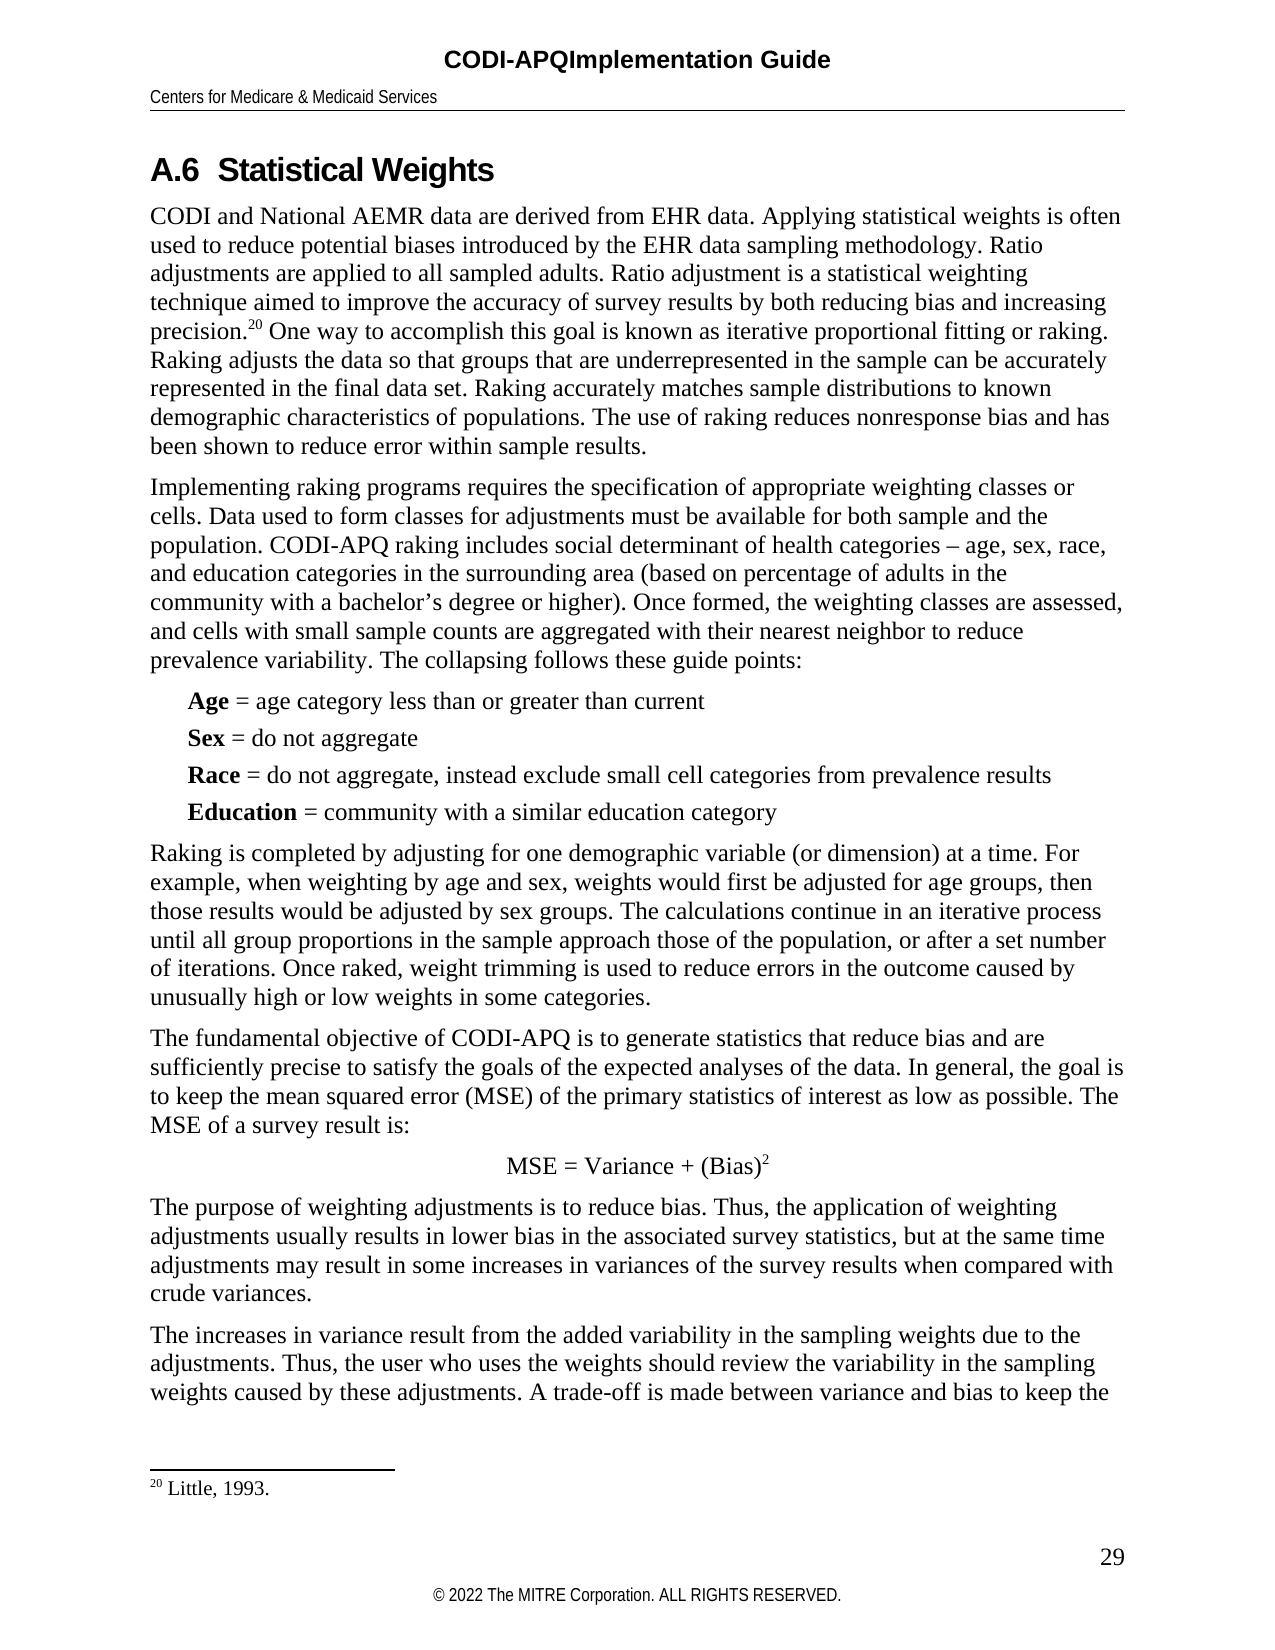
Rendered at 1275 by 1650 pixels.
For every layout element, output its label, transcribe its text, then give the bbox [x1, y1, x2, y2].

text The fundamental objective of CODI-APQ is to generate statistics that reduce bias and are sufficiently precise to satisfy the goals of the expected analyses of the data. In general, the goal is to keep the mean squared error (MSE) of the primary statistics of interest as low as possible. The MSE of a survey result is: [150, 1023, 1125, 1138]
text Raking is completed by adjusting for one demographic variable (or dimension) at a time. For example, when weighting by age and sex, weights would first be adjusted for age groups, then those results would be adjusted by sex groups. The calculations continue in an iterative process until all group proportions in the sample approach those of the population, or after a set number of iterations. Once raked, weight trimming is used to reduce errors in the outcome caused by unusually high or low weights in some categories. [150, 838, 1125, 1011]
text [150, 1320, 1125, 1406]
text Implementing raking programs requires the specification of appropriate weighting classes or cells. Data used to form classes for adjustments must be available for both sample and the population. CODI-APQ raking includes social determinant of health categories – age, sex, race, and education categories in the surrounding area (based on percentage of adults in the community with a bachelor’s degree or higher). Once formed, the weighting classes are assessed, and cells with small sample counts are aggregated with their nearest neighbor to reduce prevalence variability. The collapsing follows these guide points: [150, 472, 1125, 673]
text Race = do not aggregate, instead exclude small cell categories from prevalence results [187, 760, 1125, 789]
text Age = age category less than or greater than current [187, 686, 1125, 715]
text CODI and National AEMR data are derived from EHR data. Applying statistical weights is often used to reduce potential biases introduced by the EHR data sampling methodology. Ratio adjustments are applied to all sampled adults. Ratio adjustment is a statistical weighting technique aimed to improve the accuracy of survey results by both reducing bias and increasing precision. One way to accomplish this goal is known as iterative proportional fitting or raking. Raking adjusts the data so that groups that are underrepresented in the sample can be accurately represented in the final data set. Raking accurately matches sample distributions to known demographic characteristics of populations. The use of raking reduces nonresponse bias and has been shown to reduce error within sample results. [150, 201, 1125, 460]
text Education = community with a similar education category [187, 797, 1125, 826]
text The purpose of weighting adjustments is to reduce bias. Thus, the application of weighting adjustments usually results in lower bias in the associated survey statistics, but at the same time adjustments may result in some increases in variances of the survey results when compared with crude variances. [150, 1192, 1125, 1307]
subtitle Statistical Weights [150, 150, 1125, 188]
text Sex = do not aggregate [187, 723, 1125, 752]
text MSE = Variance + (Bias)2 [150, 1151, 1125, 1180]
